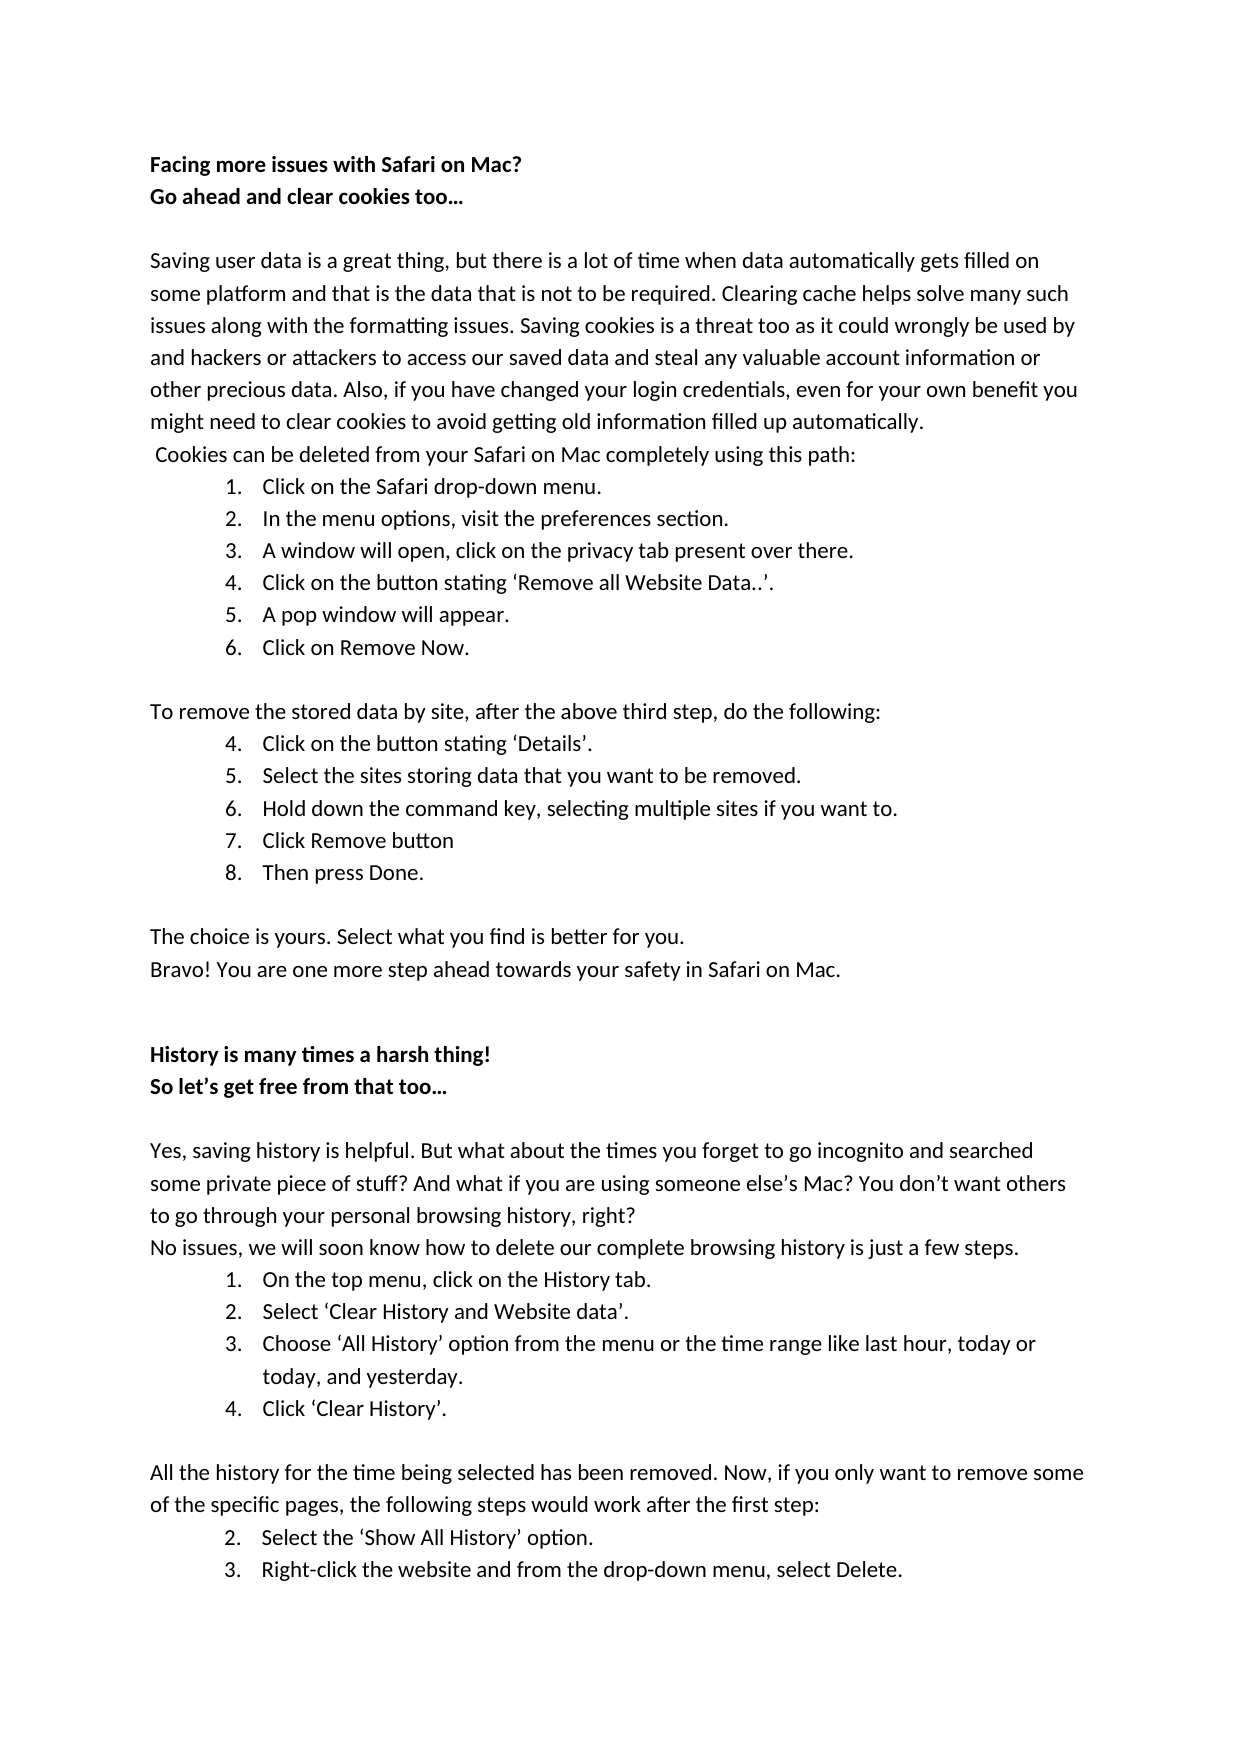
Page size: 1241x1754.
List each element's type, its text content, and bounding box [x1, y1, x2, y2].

text Saving user data is a great thing, but there is a lot of time when data automatically gets filled on some platform and that is the data that is not to be required. Clearing cache helps solve many such issues along with the formatting issues. Saving cookies is a threat too as it could wrongly be used by and hackers or attackers to access our saved data and steal any valuable account information or other precious data. Also, if you have changed your login credentials, even for your own benefit you might need to clear cookies to avoid getting old information filled up automatically. [150, 247, 1090, 436]
text No issues, we will soon know how to delete our complete browsing history is just a few steps. [150, 1233, 1090, 1261]
text Bravo! You are one more step ahead towards your safety in Safari on Mac. [150, 955, 1090, 983]
text All the history for the time being selected has been removed. Now, if you only want to remove some of the specific pages, the following steps would work after the first step: [150, 1458, 1090, 1518]
list Choose ‘All History’ option from the menu or the time range like last hour, today or today, and yesterday. [225, 1329, 1090, 1390]
text The choice is yours. Select what you find is better for you. [150, 922, 1090, 951]
list Click on the Safari drop-down menu. [225, 472, 1090, 500]
list Then press Done. [225, 858, 1090, 886]
list Click on the button stating ‘Remove all Website Data..’. [225, 568, 1090, 596]
list Hold down the command key, selecting multiple sites if you want to. [225, 794, 1090, 822]
text Cookies can be deleted from your Safari on Mac completely using this path: [150, 440, 1090, 468]
list A pop window will appear. [225, 601, 1090, 629]
text Yes, saving history is helpful. But what about the times you forget to go incognito and searched some private piece of stuff? And what if you are using someone else’s Mac? You don’t want others to go through your personal browsing history, right? [150, 1136, 1090, 1229]
list Select the sites storing data that you want to be removed. [225, 762, 1090, 789]
text Facing more issues with Safari on Mac? [150, 150, 1090, 178]
list Right-click the website and from the drop-down menu, select Delete. [224, 1555, 1090, 1583]
list Click on the button stating ‘Details’. [225, 729, 1090, 757]
list Click on Remove Now. [225, 633, 1090, 661]
list Select the ‘Show All History’ option. [224, 1523, 1090, 1551]
list Click Remove button [225, 826, 1090, 854]
text History is many times a harsh thing! [150, 1040, 1090, 1068]
list Click ‘Clear History’. [225, 1394, 1090, 1422]
text To remove the stored data by site, after the above third step, do the following: [150, 697, 1090, 725]
list A window will open, click on the privacy tab present over there. [225, 536, 1090, 564]
list On the top menu, click on the History tab. [225, 1265, 1090, 1293]
text So let’s get free from that too… [150, 1072, 1090, 1100]
text Go ahead and clear cookies too… [150, 182, 1090, 210]
list Select ‘Clear History and Website data’. [225, 1297, 1090, 1325]
list In the menu options, visit the preferences section. [225, 504, 1090, 532]
